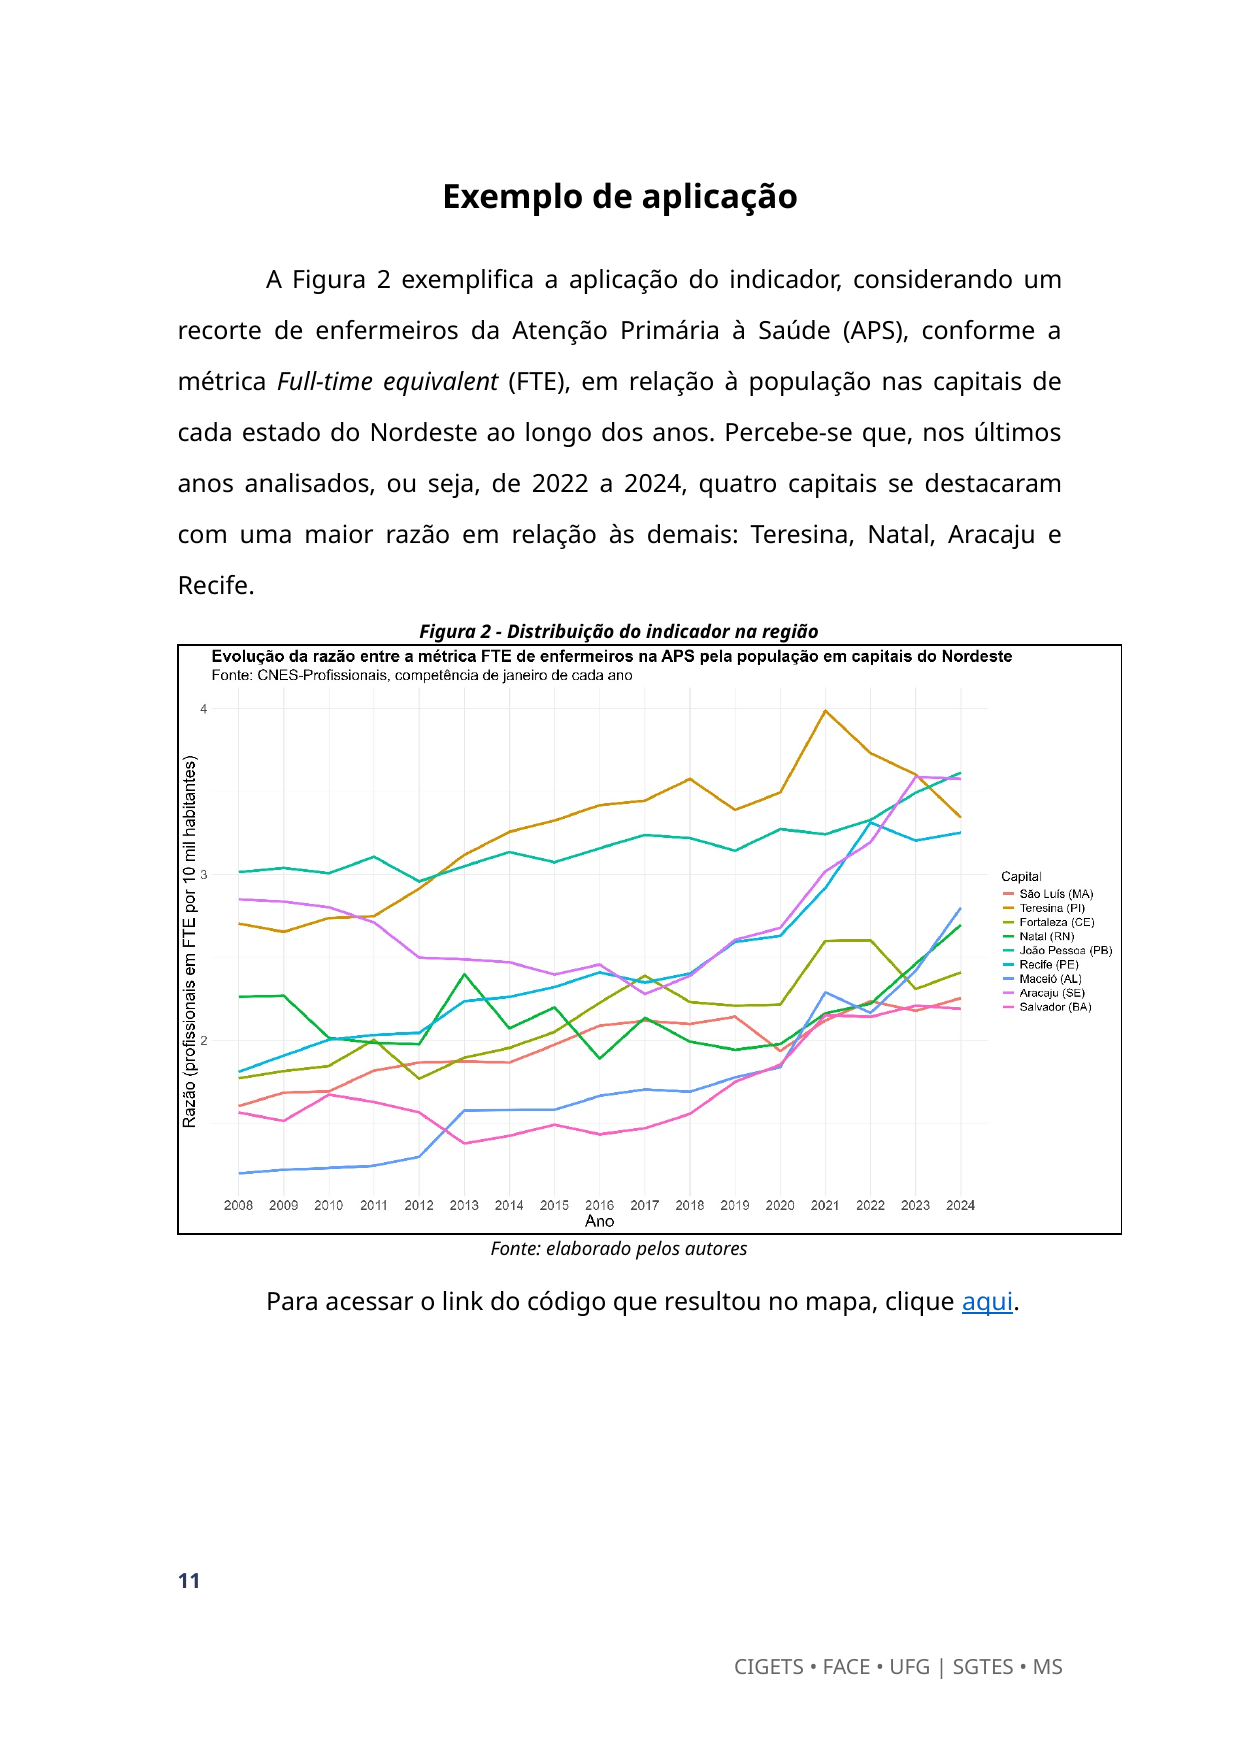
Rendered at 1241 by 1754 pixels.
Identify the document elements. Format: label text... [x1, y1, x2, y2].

list Fonte: elaborado pelos autores [177, 1235, 1063, 1261]
subtitle Exemplo de aplicação [177, 173, 1063, 218]
picture [179, 646, 1121, 1233]
text Figura 2 - Distribuição do indicador na região [177, 619, 1063, 644]
text Para acessar o link do código que resultou no mapa, clique aqui. [177, 1283, 1063, 1317]
text A Figura 2 exemplifica a aplicação do indicador, considerando um recorte de enfermeiros da Atenção Primária à Saúde (APS), conforme a métrica Full-time equivalent (FTE), em relação à população nas capitais de cada estado do Nordeste ao longo dos anos. Percebe-se que, nos últimos anos analisados, ou seja, de 2022 a 2024, quatro capitais se destacaram com uma maior razão em relação às demais: Teresina, Natal, Aracaju e Recife. [177, 262, 1063, 602]
